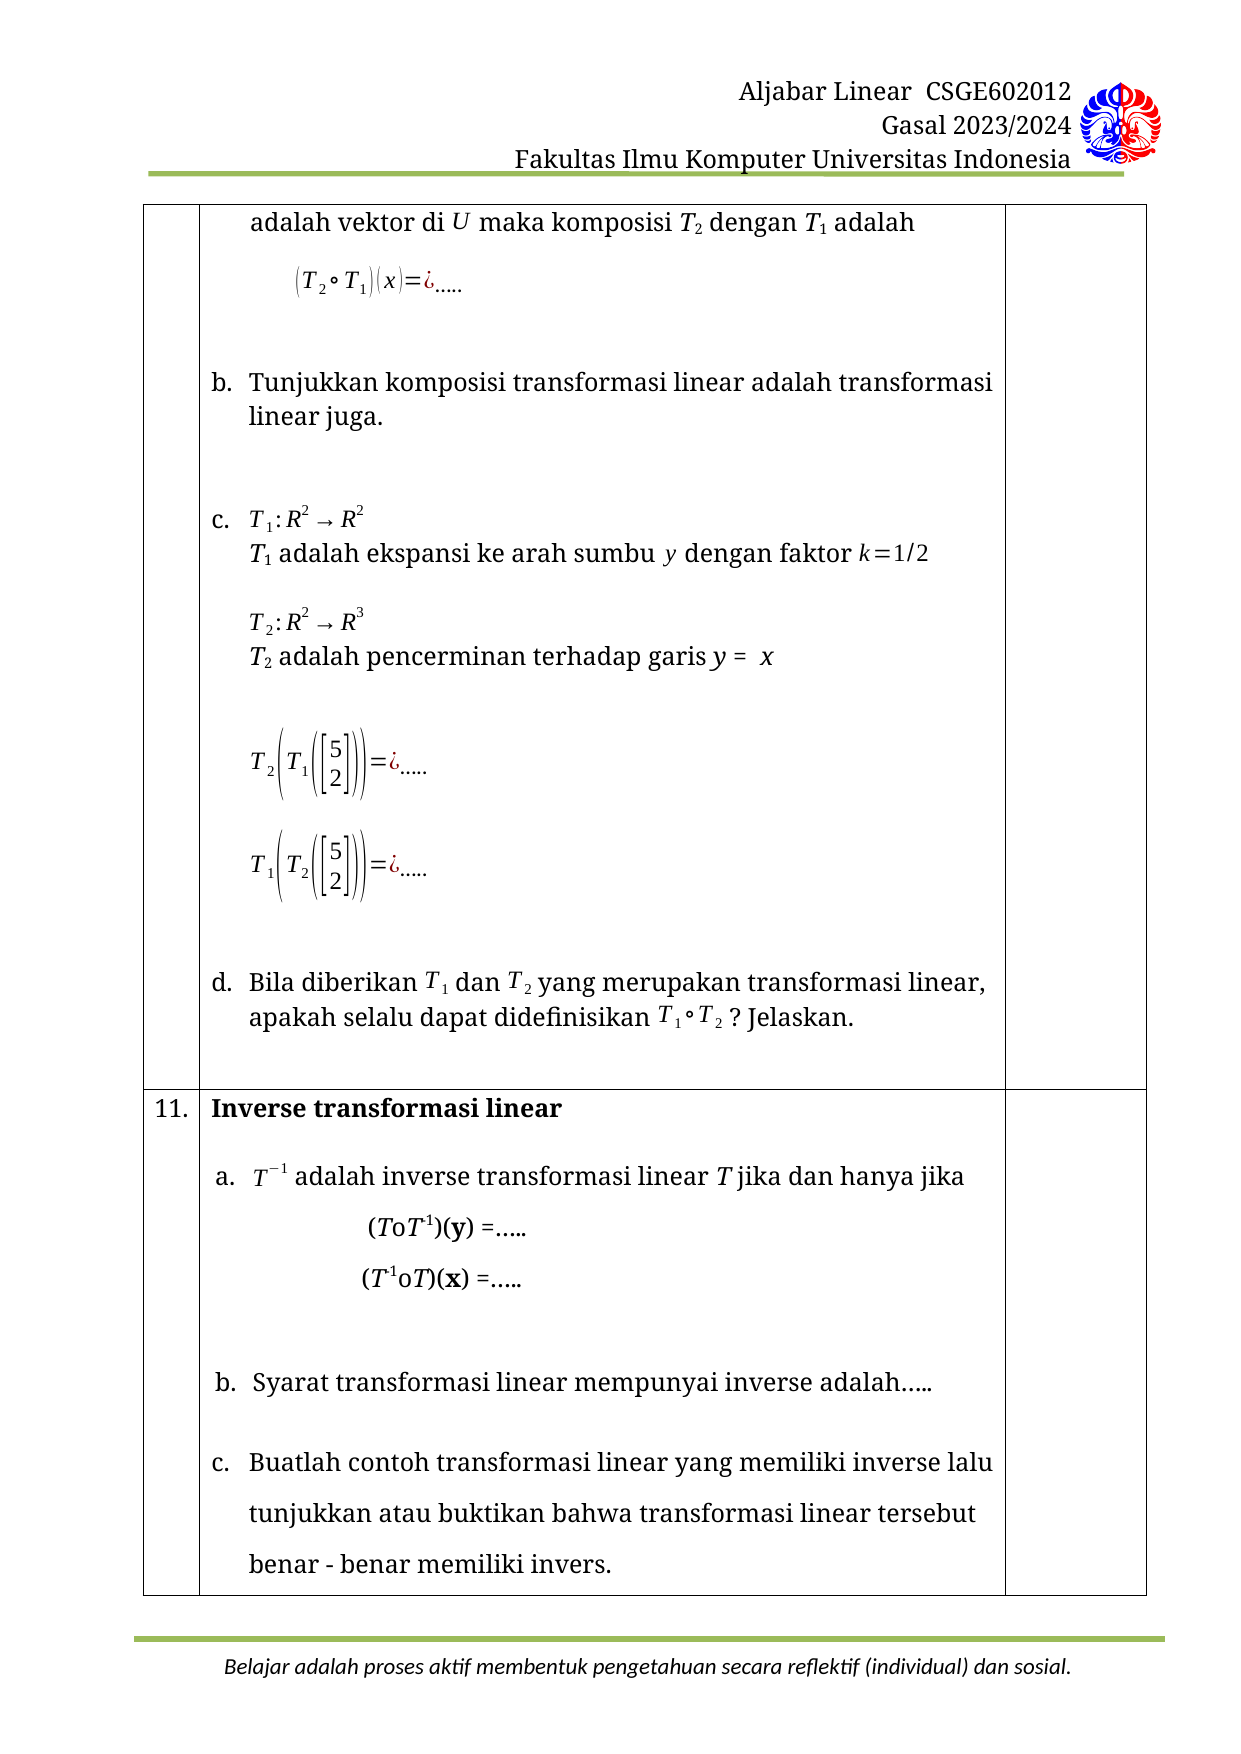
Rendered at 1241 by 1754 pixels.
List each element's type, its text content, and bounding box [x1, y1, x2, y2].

picture [1080, 82, 1161, 164]
table_cell [1006, 1090, 1146, 1595]
table_cell [144, 205, 199, 1089]
table_cell [144, 1090, 199, 1595]
table_cell [1006, 205, 1146, 1089]
